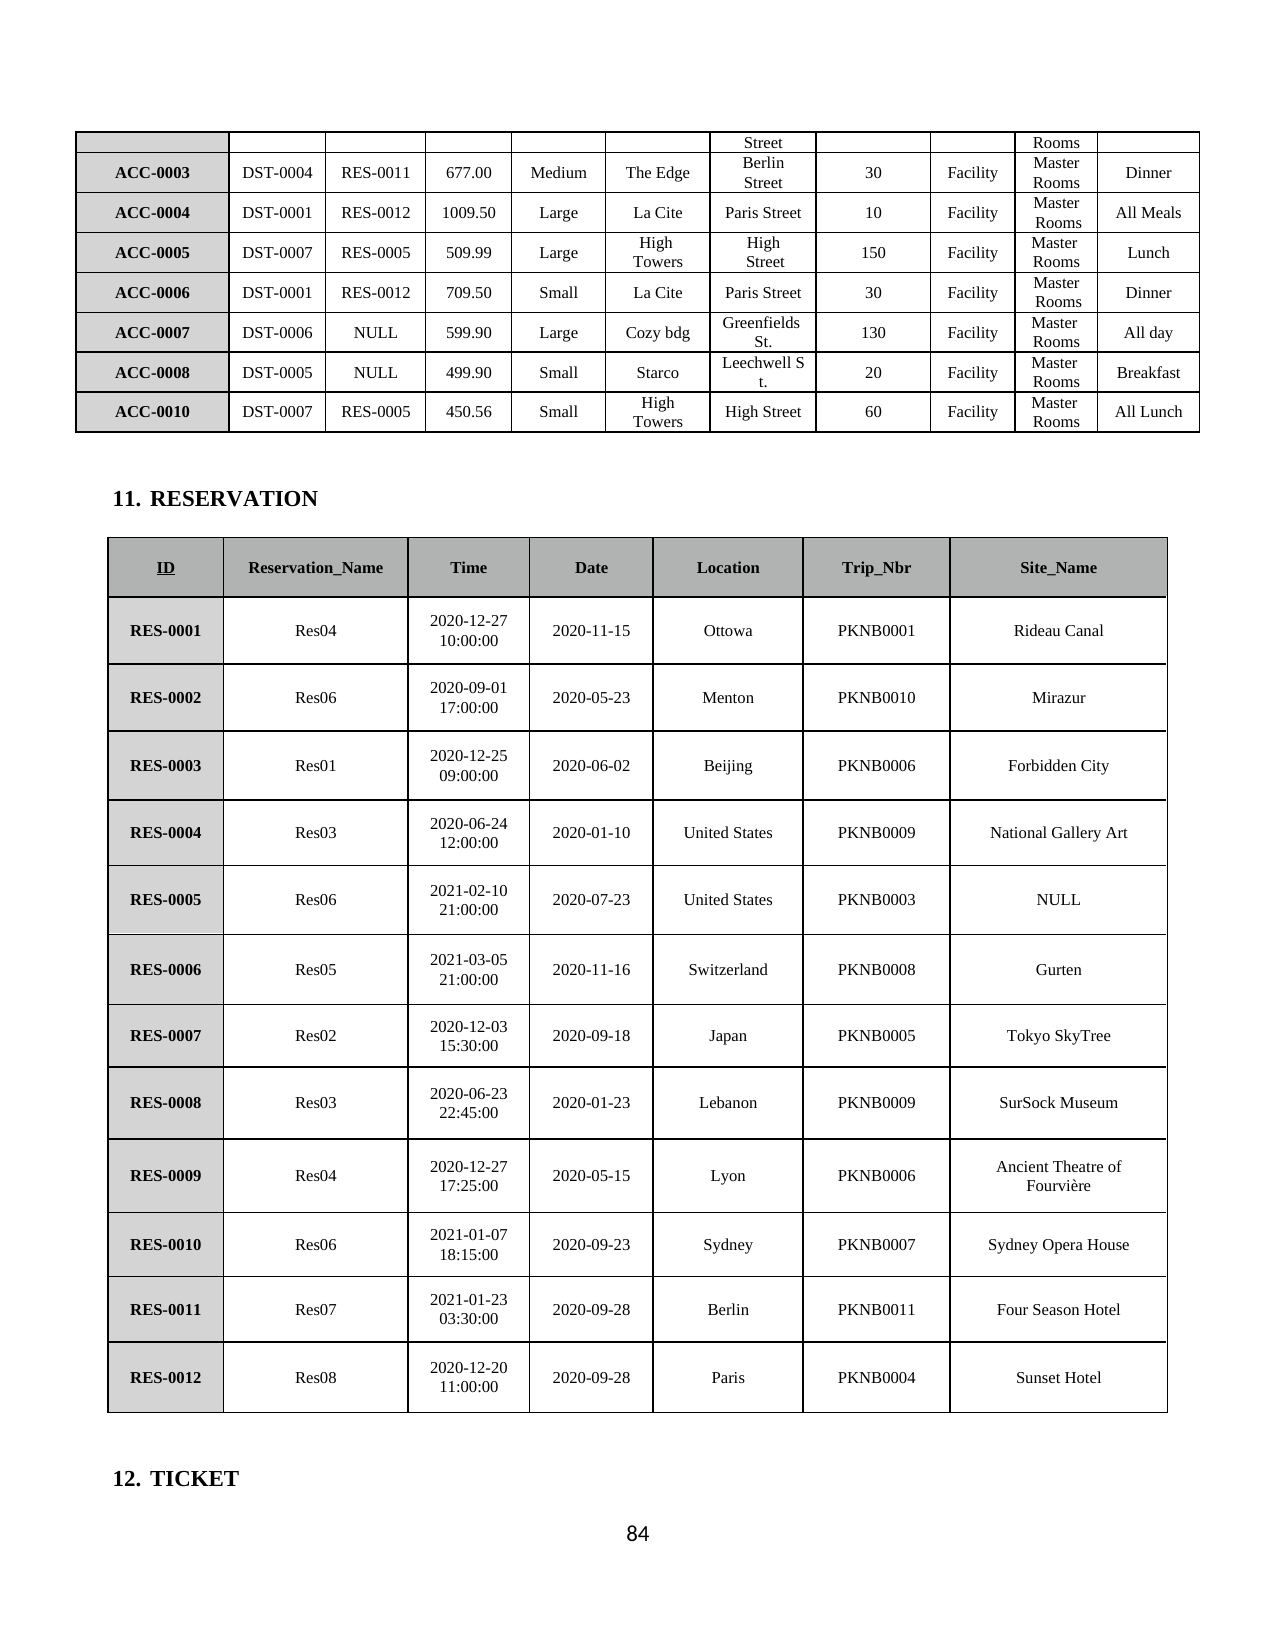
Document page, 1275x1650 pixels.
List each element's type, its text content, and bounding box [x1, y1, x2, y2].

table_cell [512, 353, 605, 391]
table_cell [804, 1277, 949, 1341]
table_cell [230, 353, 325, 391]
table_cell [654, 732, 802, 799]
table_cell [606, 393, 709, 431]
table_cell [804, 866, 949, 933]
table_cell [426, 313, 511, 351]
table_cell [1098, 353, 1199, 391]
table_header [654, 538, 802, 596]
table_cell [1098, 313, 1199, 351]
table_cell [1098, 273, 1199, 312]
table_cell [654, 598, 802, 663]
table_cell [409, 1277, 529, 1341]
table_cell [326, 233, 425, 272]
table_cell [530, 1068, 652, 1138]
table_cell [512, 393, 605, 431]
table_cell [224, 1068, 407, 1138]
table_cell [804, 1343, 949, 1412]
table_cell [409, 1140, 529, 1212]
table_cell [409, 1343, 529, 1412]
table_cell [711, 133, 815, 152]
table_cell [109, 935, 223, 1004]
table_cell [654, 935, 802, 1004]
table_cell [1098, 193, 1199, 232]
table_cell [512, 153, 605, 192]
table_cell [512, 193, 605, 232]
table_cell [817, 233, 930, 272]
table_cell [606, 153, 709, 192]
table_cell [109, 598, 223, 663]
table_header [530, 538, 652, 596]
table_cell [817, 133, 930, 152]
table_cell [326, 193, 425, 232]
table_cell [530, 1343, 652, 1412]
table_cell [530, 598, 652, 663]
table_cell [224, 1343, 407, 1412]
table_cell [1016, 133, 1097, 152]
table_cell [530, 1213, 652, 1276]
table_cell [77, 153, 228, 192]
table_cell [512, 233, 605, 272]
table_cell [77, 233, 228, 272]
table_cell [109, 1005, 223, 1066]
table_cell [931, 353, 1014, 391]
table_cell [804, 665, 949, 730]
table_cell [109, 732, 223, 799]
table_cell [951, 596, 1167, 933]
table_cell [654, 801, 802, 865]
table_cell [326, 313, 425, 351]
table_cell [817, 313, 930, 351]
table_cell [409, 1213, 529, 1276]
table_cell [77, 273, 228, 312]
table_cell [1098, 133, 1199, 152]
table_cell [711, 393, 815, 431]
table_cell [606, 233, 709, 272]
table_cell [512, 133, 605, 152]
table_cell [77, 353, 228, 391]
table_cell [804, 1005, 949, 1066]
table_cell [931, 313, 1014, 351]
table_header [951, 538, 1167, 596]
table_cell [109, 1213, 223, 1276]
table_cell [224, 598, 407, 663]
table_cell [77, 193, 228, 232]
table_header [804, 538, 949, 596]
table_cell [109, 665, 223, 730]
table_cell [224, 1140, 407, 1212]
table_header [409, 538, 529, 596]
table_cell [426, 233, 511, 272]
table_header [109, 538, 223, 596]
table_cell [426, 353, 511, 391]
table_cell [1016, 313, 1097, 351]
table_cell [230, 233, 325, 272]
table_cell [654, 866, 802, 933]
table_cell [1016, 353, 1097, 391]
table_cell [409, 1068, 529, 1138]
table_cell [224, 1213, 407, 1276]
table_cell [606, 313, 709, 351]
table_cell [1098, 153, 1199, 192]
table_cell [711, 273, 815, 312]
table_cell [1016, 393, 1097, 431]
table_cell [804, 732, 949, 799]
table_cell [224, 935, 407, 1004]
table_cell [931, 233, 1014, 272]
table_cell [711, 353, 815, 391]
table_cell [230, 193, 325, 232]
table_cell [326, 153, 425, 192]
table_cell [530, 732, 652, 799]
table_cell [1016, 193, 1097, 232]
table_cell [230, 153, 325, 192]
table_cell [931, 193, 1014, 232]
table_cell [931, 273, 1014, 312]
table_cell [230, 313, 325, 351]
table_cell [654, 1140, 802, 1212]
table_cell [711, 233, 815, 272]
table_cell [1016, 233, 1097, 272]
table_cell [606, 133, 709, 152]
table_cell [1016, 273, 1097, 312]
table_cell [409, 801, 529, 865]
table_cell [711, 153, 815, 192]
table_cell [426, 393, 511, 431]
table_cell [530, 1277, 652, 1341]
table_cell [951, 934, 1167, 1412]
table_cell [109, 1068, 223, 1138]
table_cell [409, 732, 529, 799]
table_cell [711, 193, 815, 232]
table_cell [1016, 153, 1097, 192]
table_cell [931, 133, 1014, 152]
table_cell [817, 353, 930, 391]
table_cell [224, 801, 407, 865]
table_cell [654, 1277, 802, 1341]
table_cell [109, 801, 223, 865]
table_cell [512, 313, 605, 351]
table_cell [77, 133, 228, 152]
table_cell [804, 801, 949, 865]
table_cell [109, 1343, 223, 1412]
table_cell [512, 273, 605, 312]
list RESERVATION [112, 484, 1200, 511]
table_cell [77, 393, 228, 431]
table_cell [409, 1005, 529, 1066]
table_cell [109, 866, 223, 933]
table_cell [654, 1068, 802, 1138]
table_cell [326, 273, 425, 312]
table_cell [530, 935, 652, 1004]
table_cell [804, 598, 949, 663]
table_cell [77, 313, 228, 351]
list TICKET [112, 1465, 1200, 1491]
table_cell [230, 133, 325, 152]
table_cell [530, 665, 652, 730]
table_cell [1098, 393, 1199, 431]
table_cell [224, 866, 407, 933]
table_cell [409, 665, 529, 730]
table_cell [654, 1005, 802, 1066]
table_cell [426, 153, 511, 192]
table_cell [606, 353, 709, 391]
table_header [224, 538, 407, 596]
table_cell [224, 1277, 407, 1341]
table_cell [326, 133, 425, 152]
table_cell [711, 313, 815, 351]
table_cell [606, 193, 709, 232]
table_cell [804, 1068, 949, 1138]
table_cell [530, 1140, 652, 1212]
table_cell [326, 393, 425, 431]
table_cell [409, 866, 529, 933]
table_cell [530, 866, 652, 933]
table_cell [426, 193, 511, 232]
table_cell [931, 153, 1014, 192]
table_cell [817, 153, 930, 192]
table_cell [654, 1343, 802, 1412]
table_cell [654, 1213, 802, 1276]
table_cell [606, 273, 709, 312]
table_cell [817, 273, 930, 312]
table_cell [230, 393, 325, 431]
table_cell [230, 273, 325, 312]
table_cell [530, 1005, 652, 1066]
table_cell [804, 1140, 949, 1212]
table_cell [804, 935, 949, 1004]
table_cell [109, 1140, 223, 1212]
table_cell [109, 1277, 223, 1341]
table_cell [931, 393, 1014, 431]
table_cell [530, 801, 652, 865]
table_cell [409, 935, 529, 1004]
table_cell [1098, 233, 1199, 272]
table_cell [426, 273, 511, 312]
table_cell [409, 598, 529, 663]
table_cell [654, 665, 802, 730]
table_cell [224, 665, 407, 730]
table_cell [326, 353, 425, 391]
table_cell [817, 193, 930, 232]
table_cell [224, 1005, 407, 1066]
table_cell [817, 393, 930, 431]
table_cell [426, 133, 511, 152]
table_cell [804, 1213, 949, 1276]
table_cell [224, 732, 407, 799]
